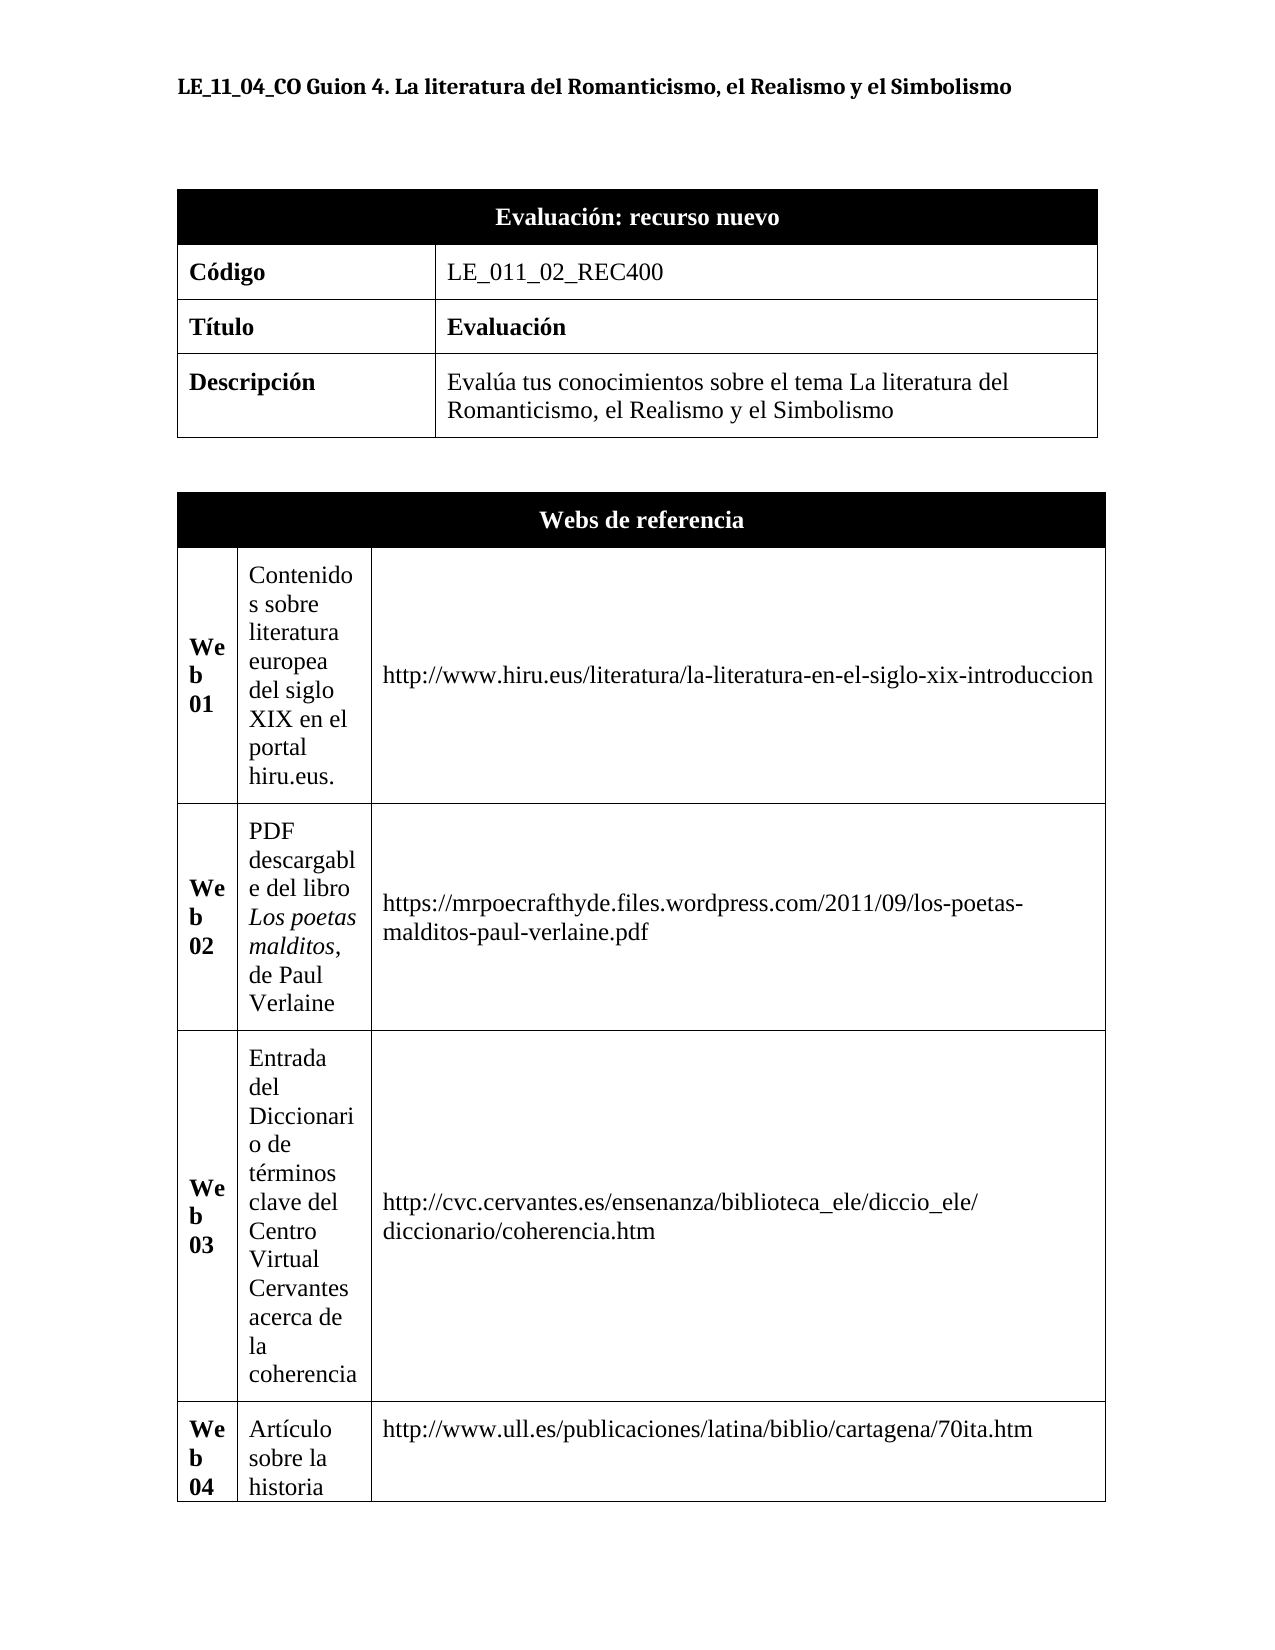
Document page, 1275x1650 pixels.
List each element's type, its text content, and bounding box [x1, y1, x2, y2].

table_cell Web 02 [178, 804, 237, 1030]
table_cell Código [178, 245, 435, 298]
table_cell Web 01 [178, 548, 237, 802]
table_cell Evaluación [436, 300, 1097, 353]
table_cell Descripción [178, 354, 435, 437]
table_header Webs de referencia [178, 493, 1105, 546]
table_cell Web 04 [178, 1402, 237, 1501]
table_header Evaluación: recurso nuevo [178, 190, 1097, 244]
table_cell Título [178, 300, 435, 353]
table_cell Web 03 [178, 1031, 237, 1401]
table_cell Contenidos sobre literatura europea del siglo XIX en el portal hiru.eus. [238, 548, 371, 802]
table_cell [372, 1402, 1105, 1501]
table_cell LE_011_02_REC400 [436, 245, 1097, 298]
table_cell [238, 1402, 371, 1501]
table_cell Evalúa tus conocimientos sobre el tema La literatura del Romanticismo, el Realismo y el Simbolismo [436, 354, 1097, 437]
table_cell https://mrpoecrafthyde.files.wordpress.com/2011/09/los-poetas-malditos-paul-verlaine.pdf [372, 804, 1105, 1030]
table_cell PDF descargable del libro Los poetas malditos, de Paul Verlaine [238, 804, 371, 1030]
table_cell http://cvc.cervantes.es/ensenanza/biblioteca_ele/diccio_ele/diccionario/coherencia.htm [372, 1031, 1105, 1401]
table_cell http://www.hiru.eus/literatura/la-literatura-en-el-siglo-xix-introduccion [372, 548, 1105, 802]
table_cell Entrada del Diccionario de términos clave del Centro Virtual Cervantes acerca de la coherencia [238, 1031, 371, 1401]
